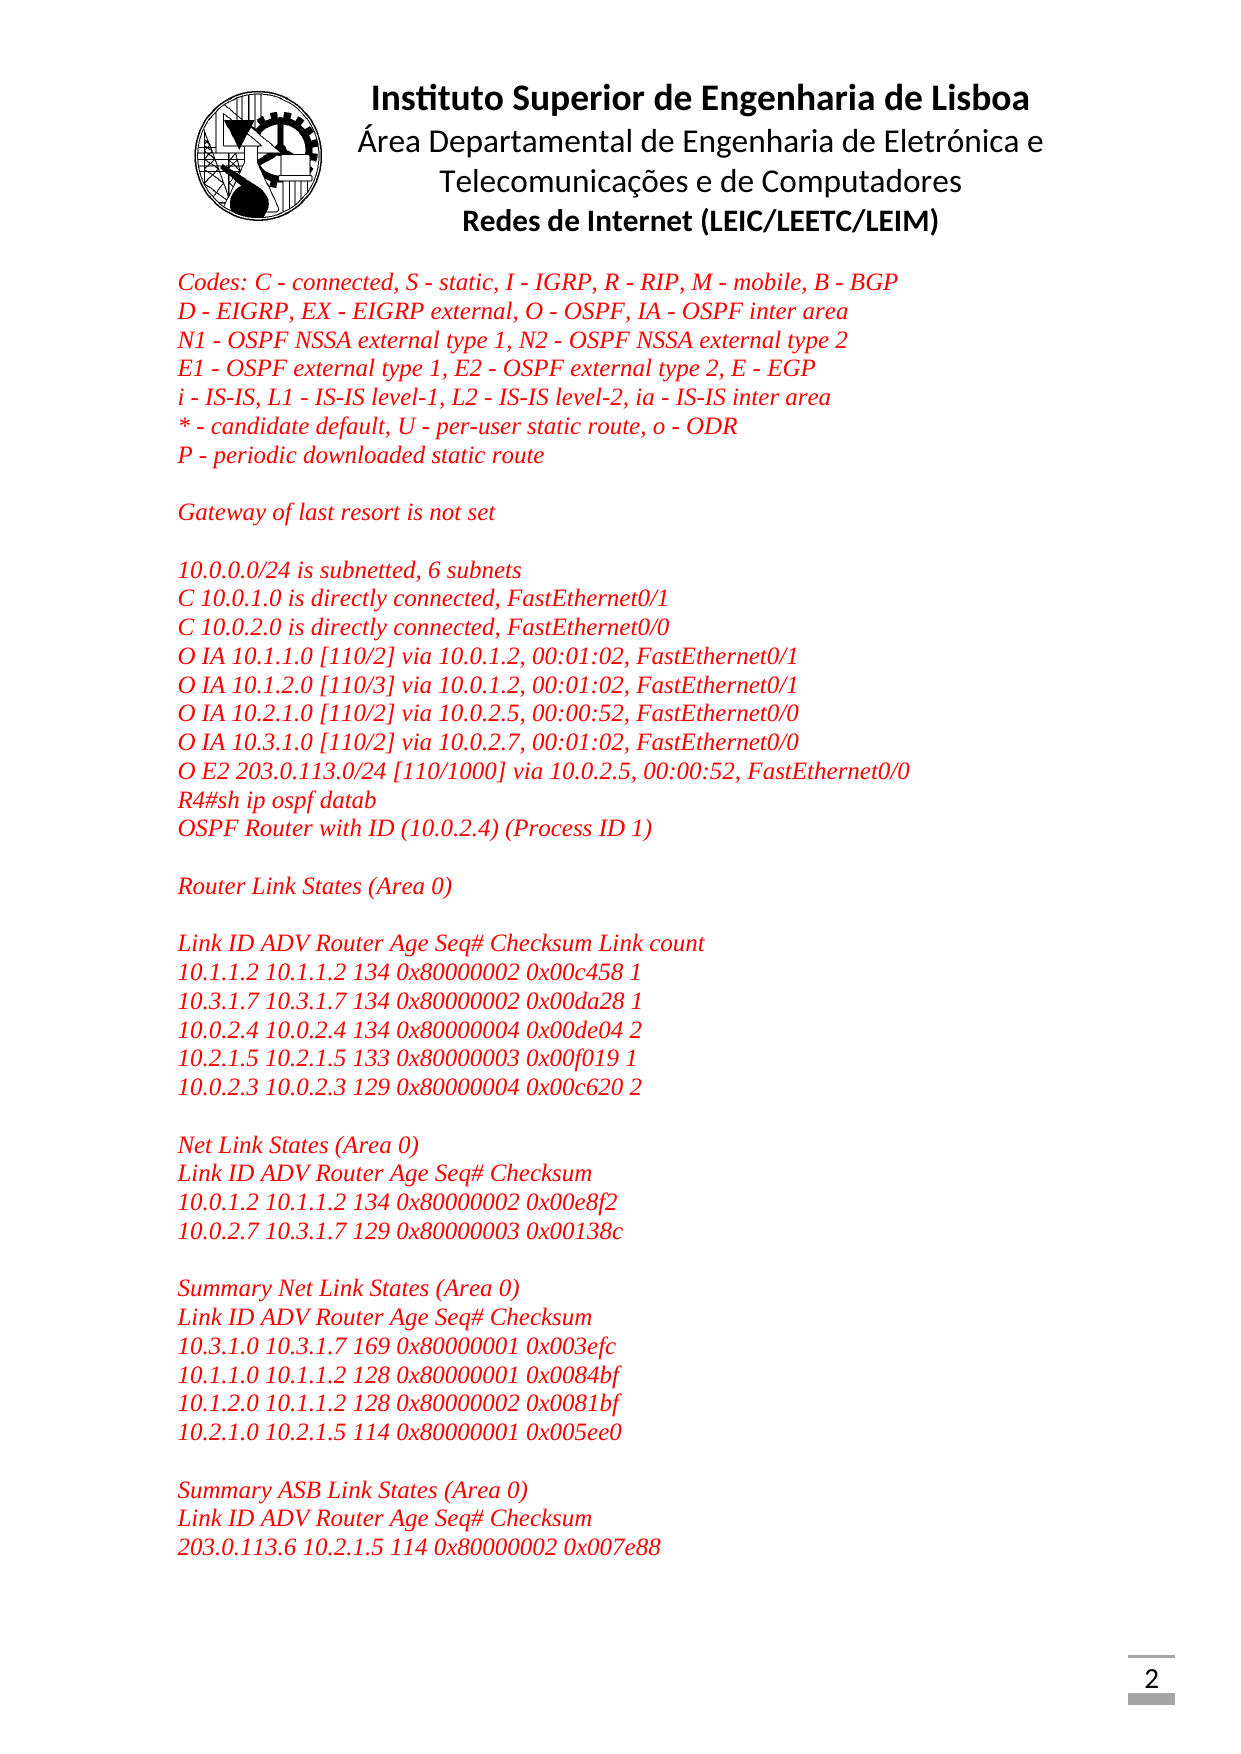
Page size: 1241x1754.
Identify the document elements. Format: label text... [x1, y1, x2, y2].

text O IA 10.1.1.0 [110/2] via 10.0.1.2, 00:01:02, FastEthernet0/1 [177, 641, 1063, 670]
text O IA 10.3.1.0 [110/2] via 10.0.2.7, 00:01:02, FastEthernet0/0 [177, 727, 1063, 756]
text O E2 203.0.113.0/24 [110/1000] via 10.0.2.5, 00:00:52, FastEthernet0/0 [177, 756, 1063, 785]
text C 10.0.2.0 is directly connected, FastEthernet0/0 [177, 612, 1063, 641]
text 10.0.2.3 10.0.2.3 129 0x80000004 0x00c620 2 [177, 1072, 1063, 1101]
text O IA 10.2.1.0 [110/2] via 10.0.2.5, 00:00:52, FastEthernet0/0 [177, 698, 1063, 727]
text Summary ASB Link States (Area 0) [177, 1475, 1063, 1503]
text C 10.0.1.0 is directly connected, FastEthernet0/1 [177, 583, 1063, 612]
text E1 - OSPF external type 1, E2 - OSPF external type 2, E - EGP [177, 353, 1063, 382]
text Codes: C - connected, S - static, I - IGRP, R - RIP, M - mobile, B - BGP [177, 267, 1063, 296]
picture [190, 87, 326, 225]
text * - candidate default, U - per-user static route, o - ODR [177, 411, 1063, 440]
text 10.0.0.0/24 is subnetted, 6 subnets [177, 555, 1063, 583]
text Link ID ADV Router Age Seq# Checksum [177, 1302, 1063, 1331]
text D - EIGRP, EX - EIGRP external, O - OSPF, IA - OSPF inter area [177, 296, 1063, 325]
text N1 - OSPF NSSA external type 1, N2 - OSPF NSSA external type 2 [177, 325, 1063, 353]
text Gateway of last resort is not set [177, 497, 1063, 526]
text Net Link States (Area 0) [177, 1130, 1063, 1158]
text Link ID ADV Router Age Seq# Checksum [177, 1503, 1063, 1532]
text O IA 10.1.2.0 [110/3] via 10.0.1.2, 00:01:02, FastEthernet0/1 [177, 670, 1063, 698]
text 10.0.1.2 10.1.1.2 134 0x80000002 0x00e8f2 [177, 1187, 1063, 1216]
text 10.1.1.0 10.1.1.2 128 0x80000001 0x0084bf [177, 1360, 1063, 1388]
text i - IS-IS, L1 - IS-IS level-1, L2 - IS-IS level-2, ia - IS-IS inter area [177, 382, 1063, 411]
text 10.2.1.5 10.2.1.5 133 0x80000003 0x00f019 1 [177, 1043, 1063, 1072]
text 10.3.1.0 10.3.1.7 169 0x80000001 0x003efc [177, 1331, 1063, 1360]
text 10.1.2.0 10.1.1.2 128 0x80000002 0x0081bf [177, 1388, 1063, 1417]
text 10.0.2.7 10.3.1.7 129 0x80000003 0x00138c [177, 1216, 1063, 1245]
text 203.0.113.6 10.2.1.5 114 0x80000002 0x007e88 [177, 1532, 1063, 1561]
text P - periodic downloaded static route [177, 440, 1063, 468]
text Router Link States (Area 0) [177, 871, 1063, 900]
text 10.1.1.2 10.1.1.2 134 0x80000002 0x00c458 1 [177, 957, 1063, 986]
text 10.0.2.4 10.0.2.4 134 0x80000004 0x00de04 2 [177, 1015, 1063, 1043]
text Link ID ADV Router Age Seq# Checksum [177, 1158, 1063, 1187]
text OSPF Router with ID (10.0.2.4) (Process ID 1) [177, 813, 1063, 842]
text 10.3.1.7 10.3.1.7 134 0x80000002 0x00da28 1 [177, 986, 1063, 1015]
text R4#sh ip ospf datab [177, 785, 1063, 813]
text Summary Net Link States (Area 0) [177, 1273, 1063, 1302]
text Link ID ADV Router Age Seq# Checksum Link count [177, 928, 1063, 957]
text 10.2.1.0 10.2.1.5 114 0x80000001 0x005ee0 [177, 1417, 1063, 1446]
